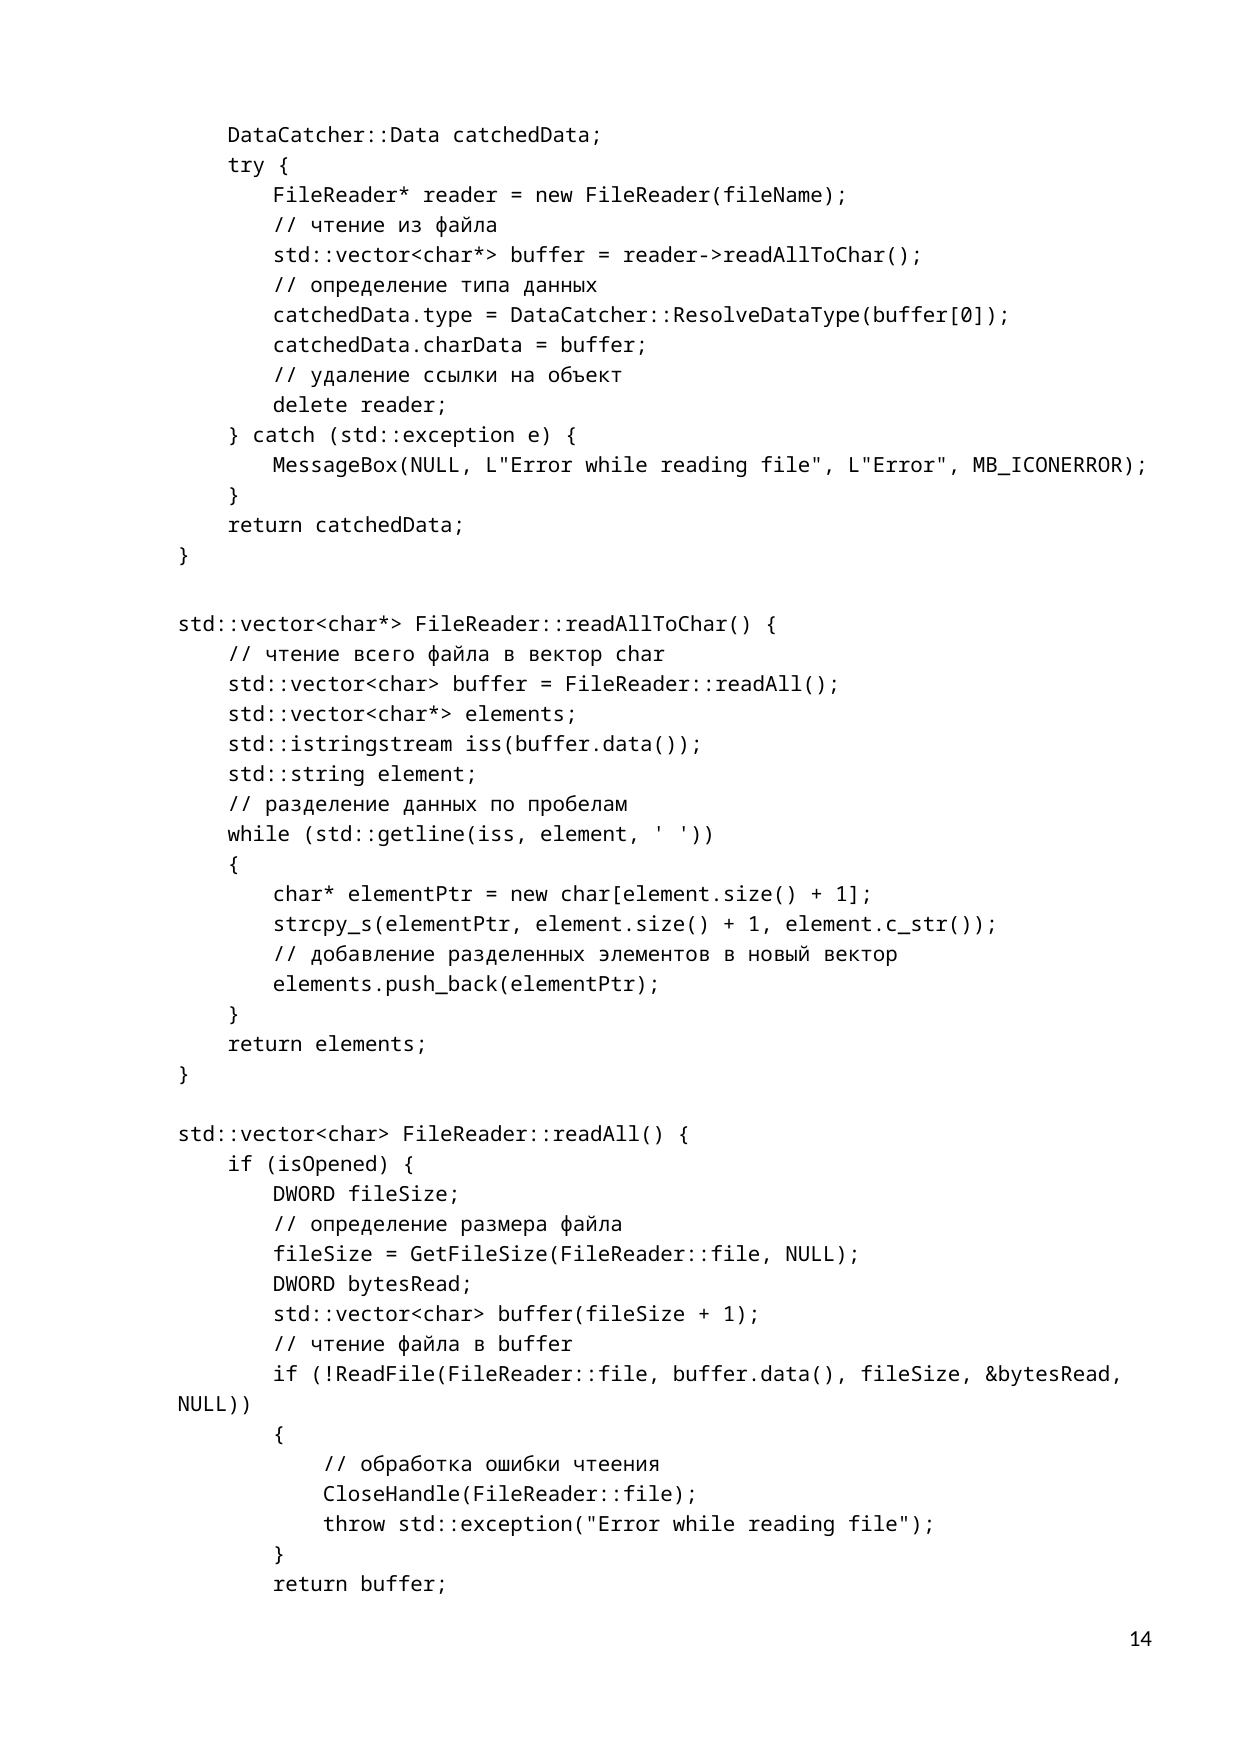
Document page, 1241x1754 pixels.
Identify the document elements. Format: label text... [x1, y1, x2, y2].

text // чтение всего файла в вектор char [177, 638, 1152, 668]
text // чтение файла в buffer [177, 1328, 1152, 1358]
text } catch (std::exception e) { [177, 418, 1152, 448]
text catchedData.charData = buffer; [177, 328, 1152, 358]
text // определение размера файла [177, 1208, 1152, 1238]
text std::vector<char> buffer(fileSize + 1); [177, 1298, 1152, 1328]
text FileReader* reader = new FileReader(fileName); [177, 178, 1152, 208]
text if (isOpened) { [177, 1148, 1152, 1178]
text { [177, 848, 1152, 878]
text return catchedData; [177, 508, 1152, 538]
text // удаление ссылки на объект [177, 358, 1152, 388]
text MessageBox(NULL, L"Error while reading file", L"Error", MB_ICONERROR); [177, 448, 1152, 478]
text char* elementPtr = new char[element.size() + 1]; [177, 878, 1152, 908]
text // чтение из файла [177, 208, 1152, 238]
text std::vector<char> buffer = FileReader::readAll(); [177, 668, 1152, 698]
text throw std::exception("Error while reading file"); [177, 1508, 1152, 1538]
text return elements; [177, 1028, 1152, 1058]
text DataCatcher::Data catchedData; [177, 118, 1152, 148]
text std::string element; [177, 758, 1152, 788]
text // определение типа данных [177, 268, 1152, 298]
text std::vector<char*> FileReader::readAllToChar() { [177, 608, 1152, 638]
text } [177, 1538, 1152, 1568]
text while (std::getline(iss, element, ' ')) [177, 818, 1152, 848]
text // обработка ошибки чтеения [177, 1448, 1152, 1478]
text { [177, 1418, 1152, 1448]
text strcpy_s(elementPtr, element.size() + 1, element.c_str()); [177, 908, 1152, 938]
text catchedData.type = DataCatcher::ResolveDataType(buffer[0]); [177, 298, 1152, 328]
text fileSize = GetFileSize(FileReader::file, NULL); [177, 1238, 1152, 1268]
text CloseHandle(FileReader::file); [177, 1478, 1152, 1508]
text // добавление разделенных элементов в новый вектор [177, 938, 1152, 968]
text } [177, 1058, 1152, 1088]
text // разделение данных по пробелам [177, 788, 1152, 818]
text } [177, 478, 1152, 508]
text } [177, 998, 1152, 1028]
text DWORD bytesRead; [177, 1268, 1152, 1298]
text elements.push_back(elementPtr); [177, 968, 1152, 998]
text std::vector<char*> elements; [177, 698, 1152, 728]
text DWORD fileSize; [177, 1178, 1152, 1208]
text std::istringstream iss(buffer.data()); [177, 728, 1152, 758]
text delete reader; [177, 388, 1152, 418]
text try { [177, 148, 1152, 178]
text return buffer; [177, 1568, 1152, 1598]
text } [177, 538, 1152, 568]
text if (!ReadFile(FileReader::file, buffer.data(), fileSize, &bytesRead, NULL)) [177, 1358, 1152, 1418]
text std::vector<char*> buffer = reader->readAllToChar(); [177, 238, 1152, 268]
text std::vector<char> FileReader::readAll() { [177, 1118, 1152, 1148]
